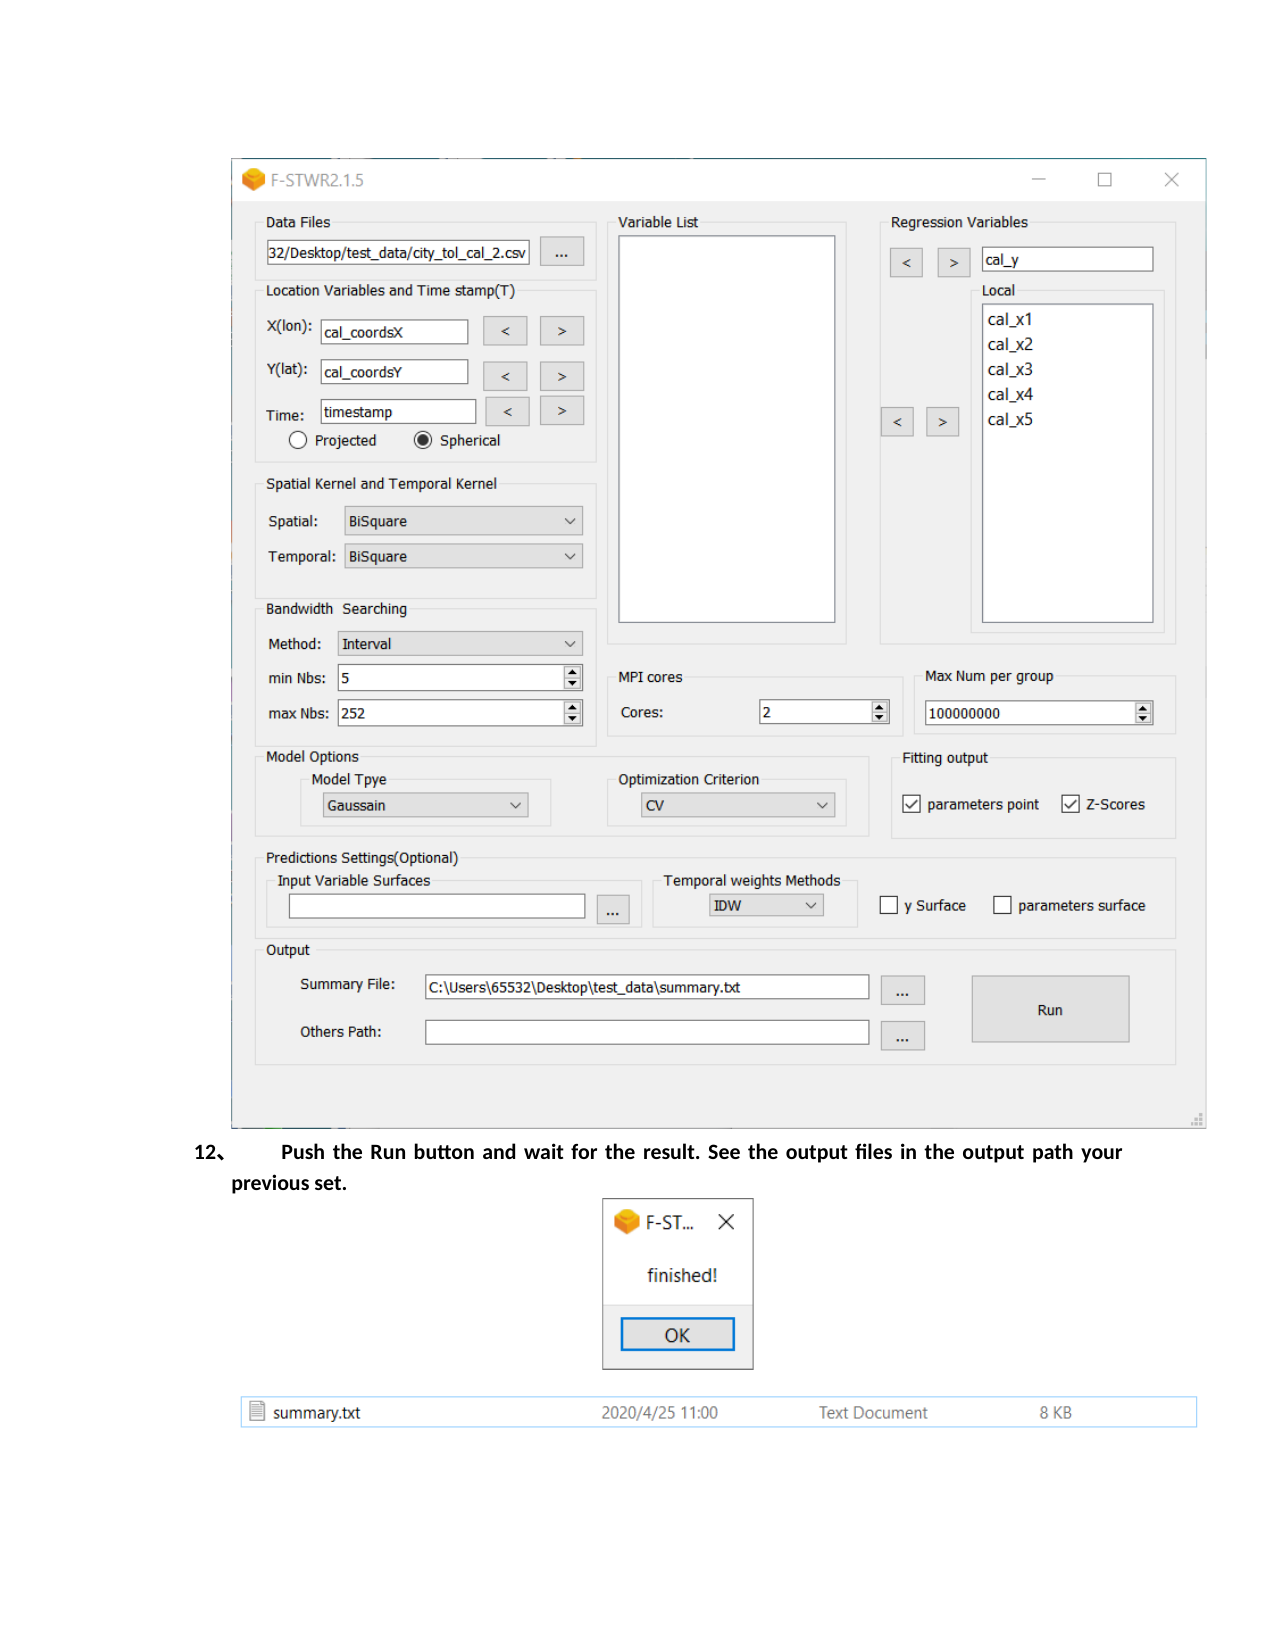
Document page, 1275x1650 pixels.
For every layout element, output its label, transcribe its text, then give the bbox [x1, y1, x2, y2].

picture [602, 1198, 754, 1370]
picture [231, 158, 1207, 1129]
list Push the Run button and wait for the result. See the output files in the output path your previous set. [194, 1134, 1125, 1199]
picture [231, 1393, 1207, 1432]
